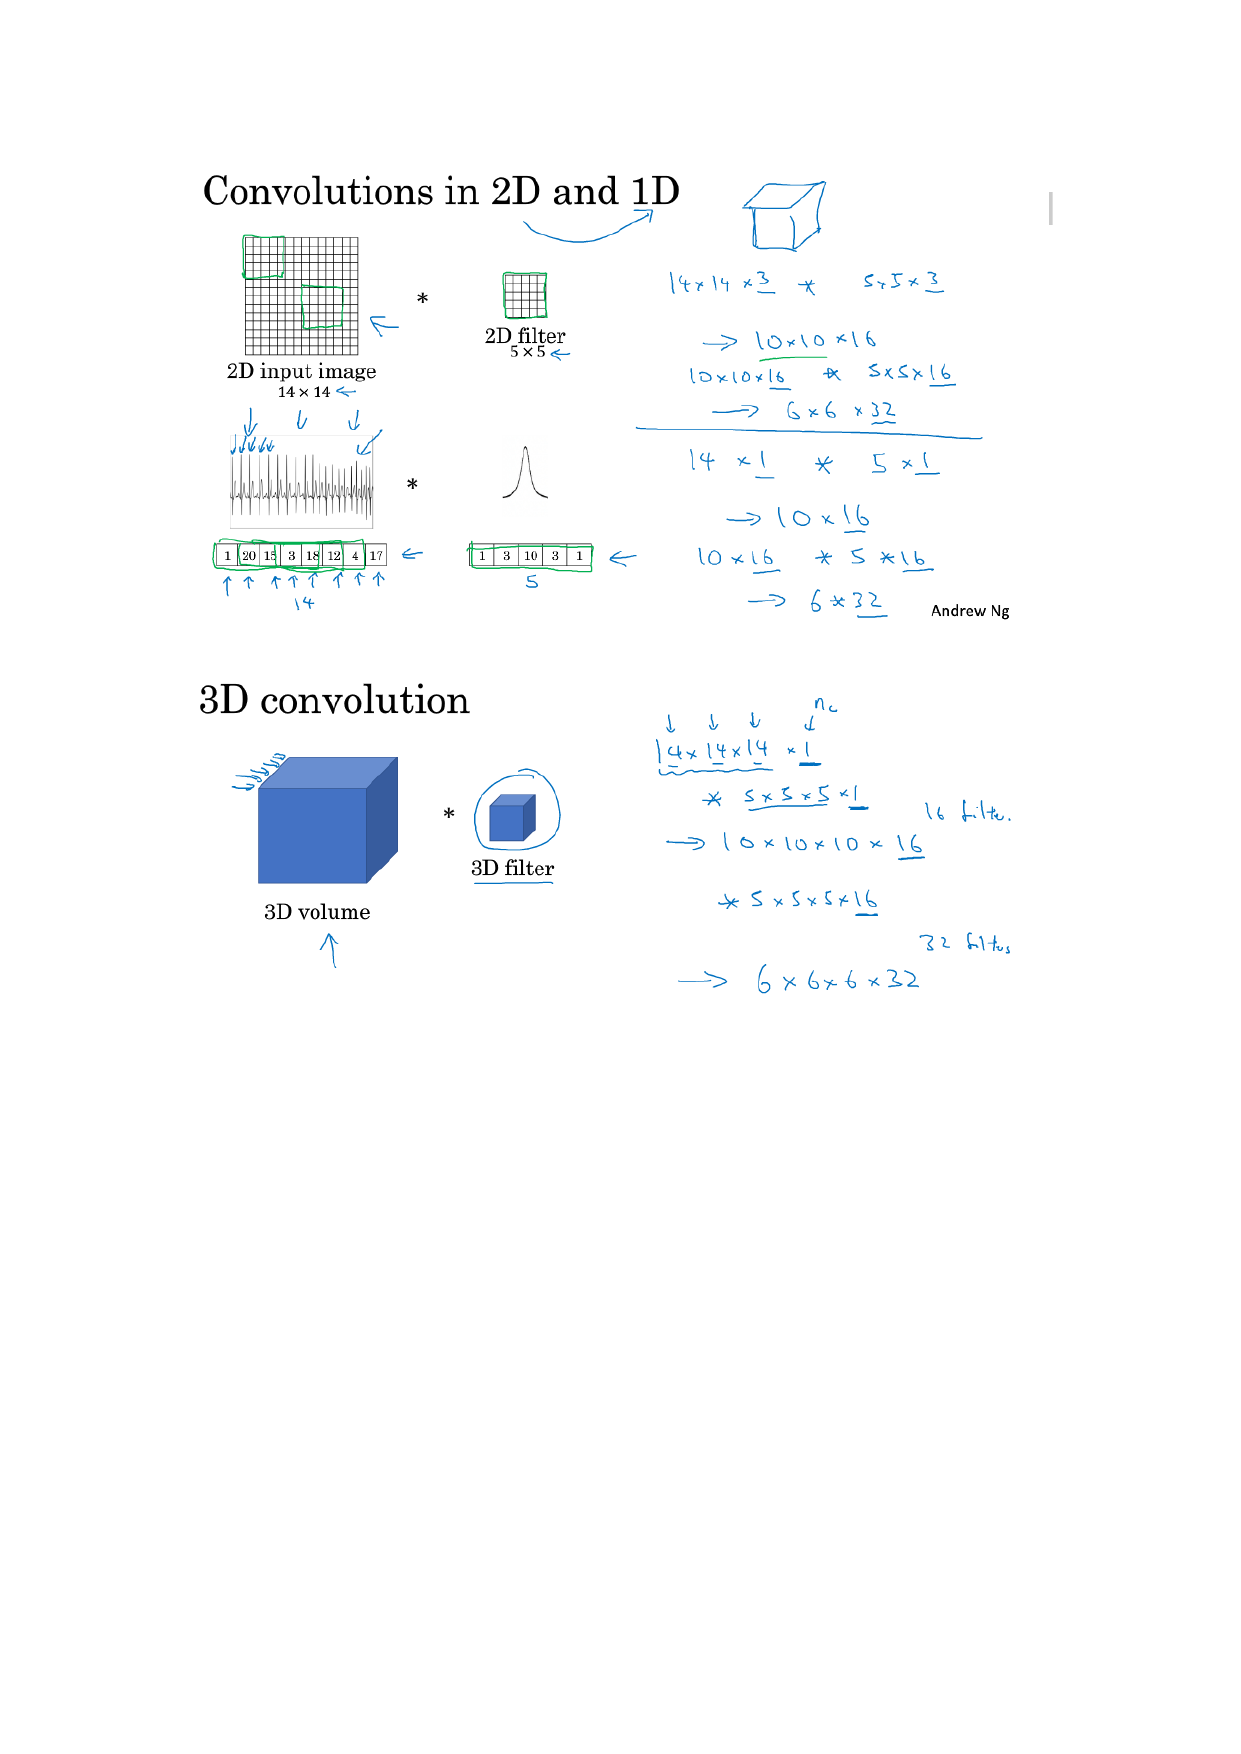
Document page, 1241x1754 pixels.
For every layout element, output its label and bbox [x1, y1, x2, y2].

picture [187, 162, 1053, 625]
picture [187, 664, 1053, 1000]
